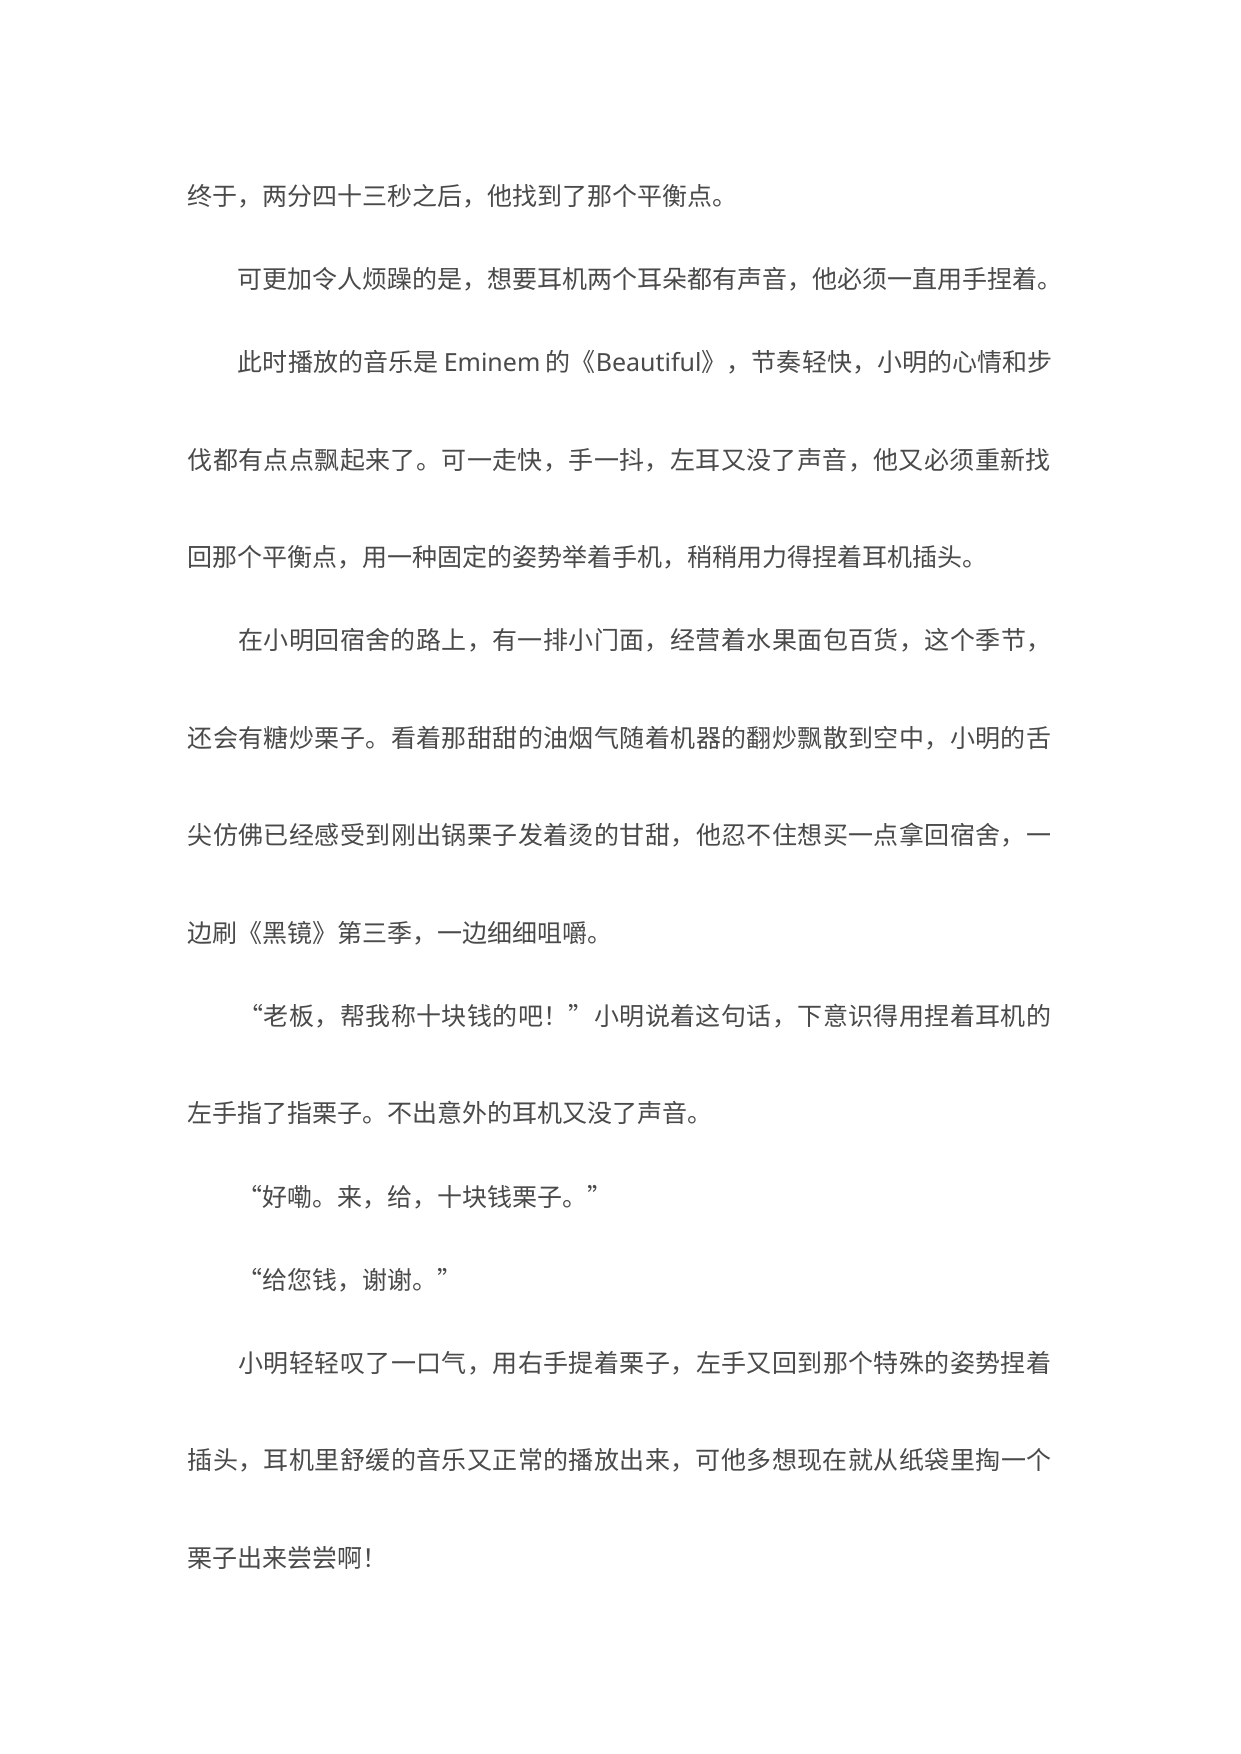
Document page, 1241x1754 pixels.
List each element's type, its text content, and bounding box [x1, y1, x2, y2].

text 此时播放的音乐是Eminem的《Beautiful》，节奏轻快，小明的心情和步伐都有点点飘起来了。可一走快，手一抖，左耳又没了声音，他又必须重新找回那个平衡点，用一种固定的姿势举着手机，稍稍用力得捏着耳机插头。 [187, 328, 1053, 588]
text “给您钱，谢谢。” [187, 1246, 1053, 1311]
text 小明轻轻叹了一口气，用右手提着栗子，左手又回到那个特殊的姿势捏着插头，耳机里舒缓的音乐又正常的播放出来，可他多想现在就从纸袋里掏一个栗子出来尝尝啊！ [187, 1329, 1053, 1589]
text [187, 162, 1053, 227]
text “好嘞。来，给，十块钱栗子。” [187, 1163, 1053, 1228]
text 在小明回宿舍的路上，有一排小门面，经营着水果面包百货，这个季节，还会有糖炒栗子。看着那甜甜的油烟气随着机器的翻炒飘散到空中，小明的舌尖仿佛已经感受到刚出锅栗子发着烫的甘甜，他忍不住想买一点拿回宿舍，一边刷《黑镜》第三季，一边细细咀嚼。 [187, 606, 1053, 964]
text “老板，帮我称十块钱的吧！”小明说着这句话，下意识得用捏着耳机的左手指了指栗子。不出意外的耳机又没了声音。 [187, 982, 1053, 1144]
text 可更加令人烦躁的是，想要耳机两个耳朵都有声音，他必须一直用手捏着。 [187, 245, 1053, 310]
